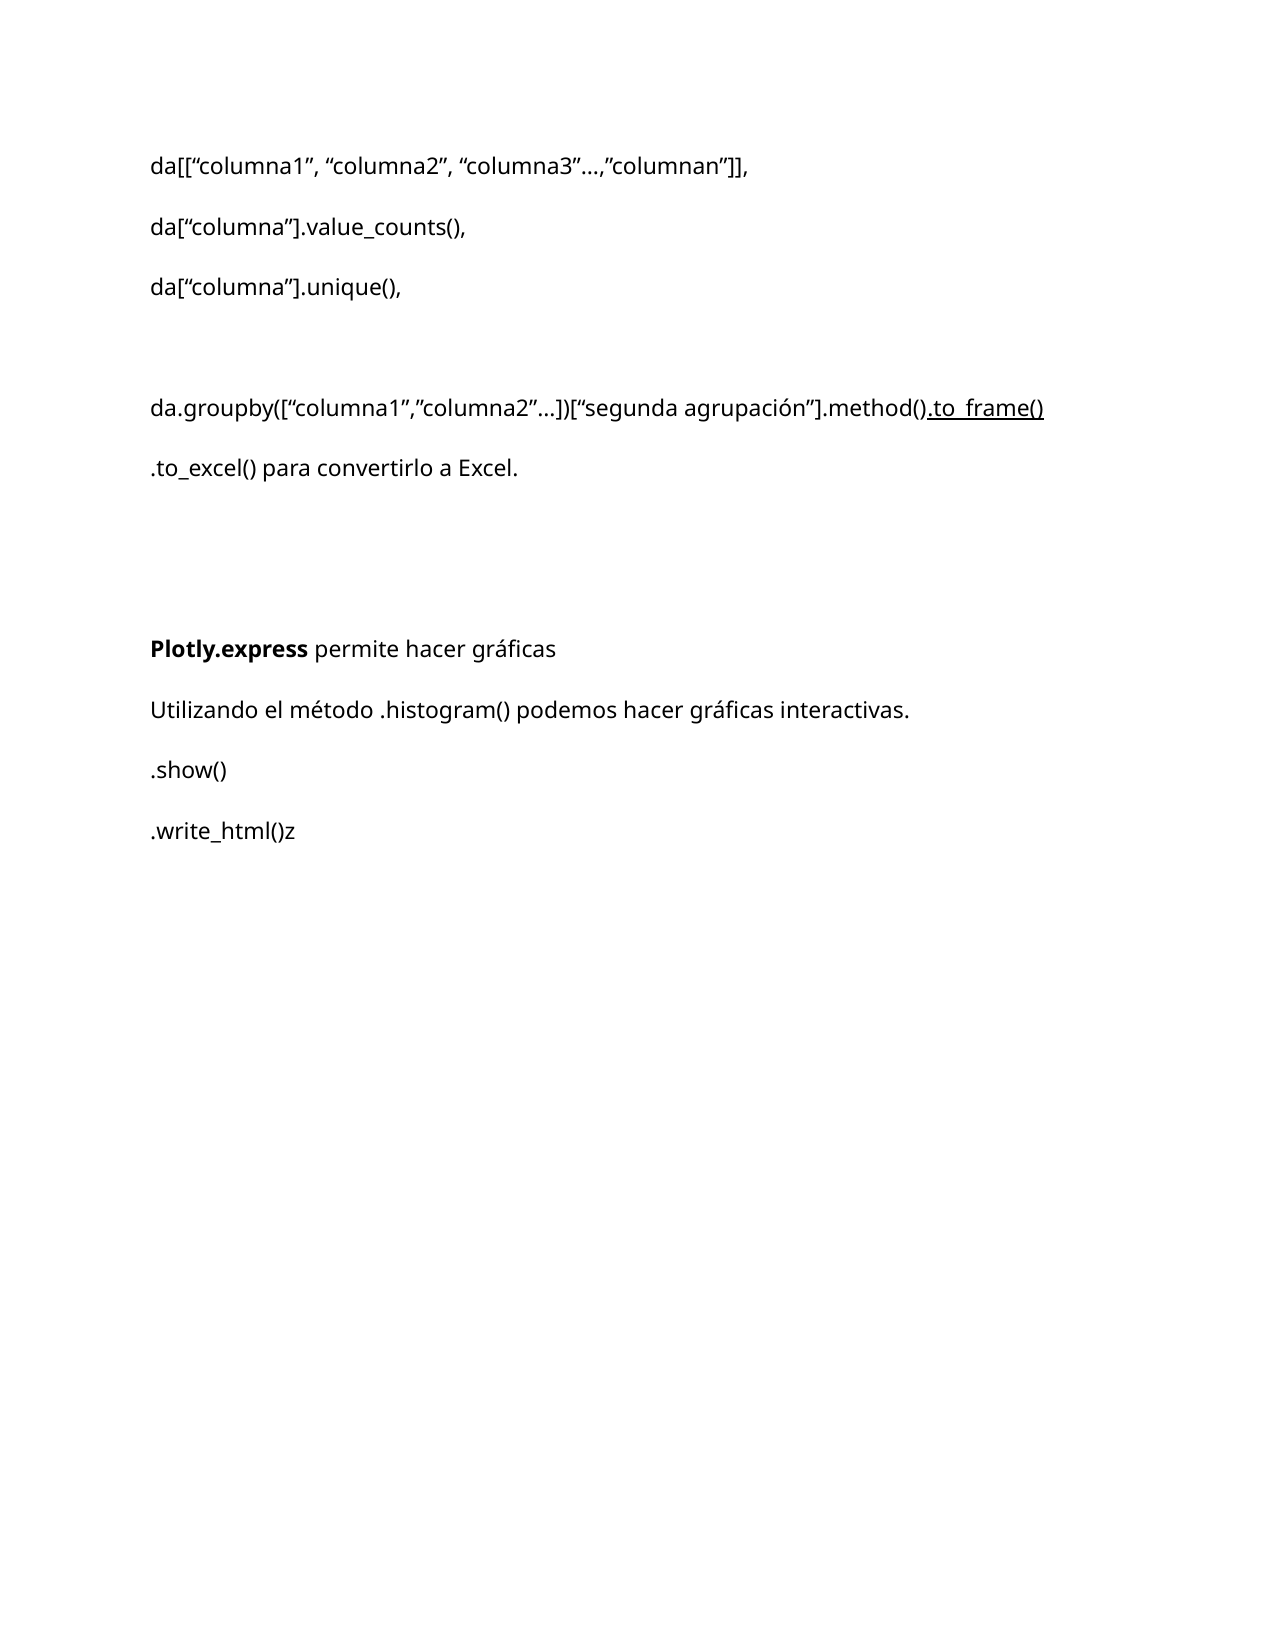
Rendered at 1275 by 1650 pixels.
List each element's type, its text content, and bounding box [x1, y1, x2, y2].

text da.groupby([“columna1”,”columna2”…])[“segunda agrupación”].method().to_frame() [150, 392, 1125, 423]
text Utilizando el método .histogram() podemos hacer gráficas interactivas. [150, 694, 1125, 725]
text da[“columna”].unique(), [150, 271, 1125, 302]
text .write_html()z [150, 814, 1125, 846]
text .show() [150, 754, 1125, 785]
text .to_excel() para convertirlo a Excel. [150, 452, 1125, 483]
text da[“columna”].value_counts(), [150, 210, 1125, 242]
text Plotly.express permite hacer gráficas [150, 633, 1125, 664]
text da[[“columna1”, “columna2”, “columna3”…,”columnan”]], [150, 150, 1125, 181]
